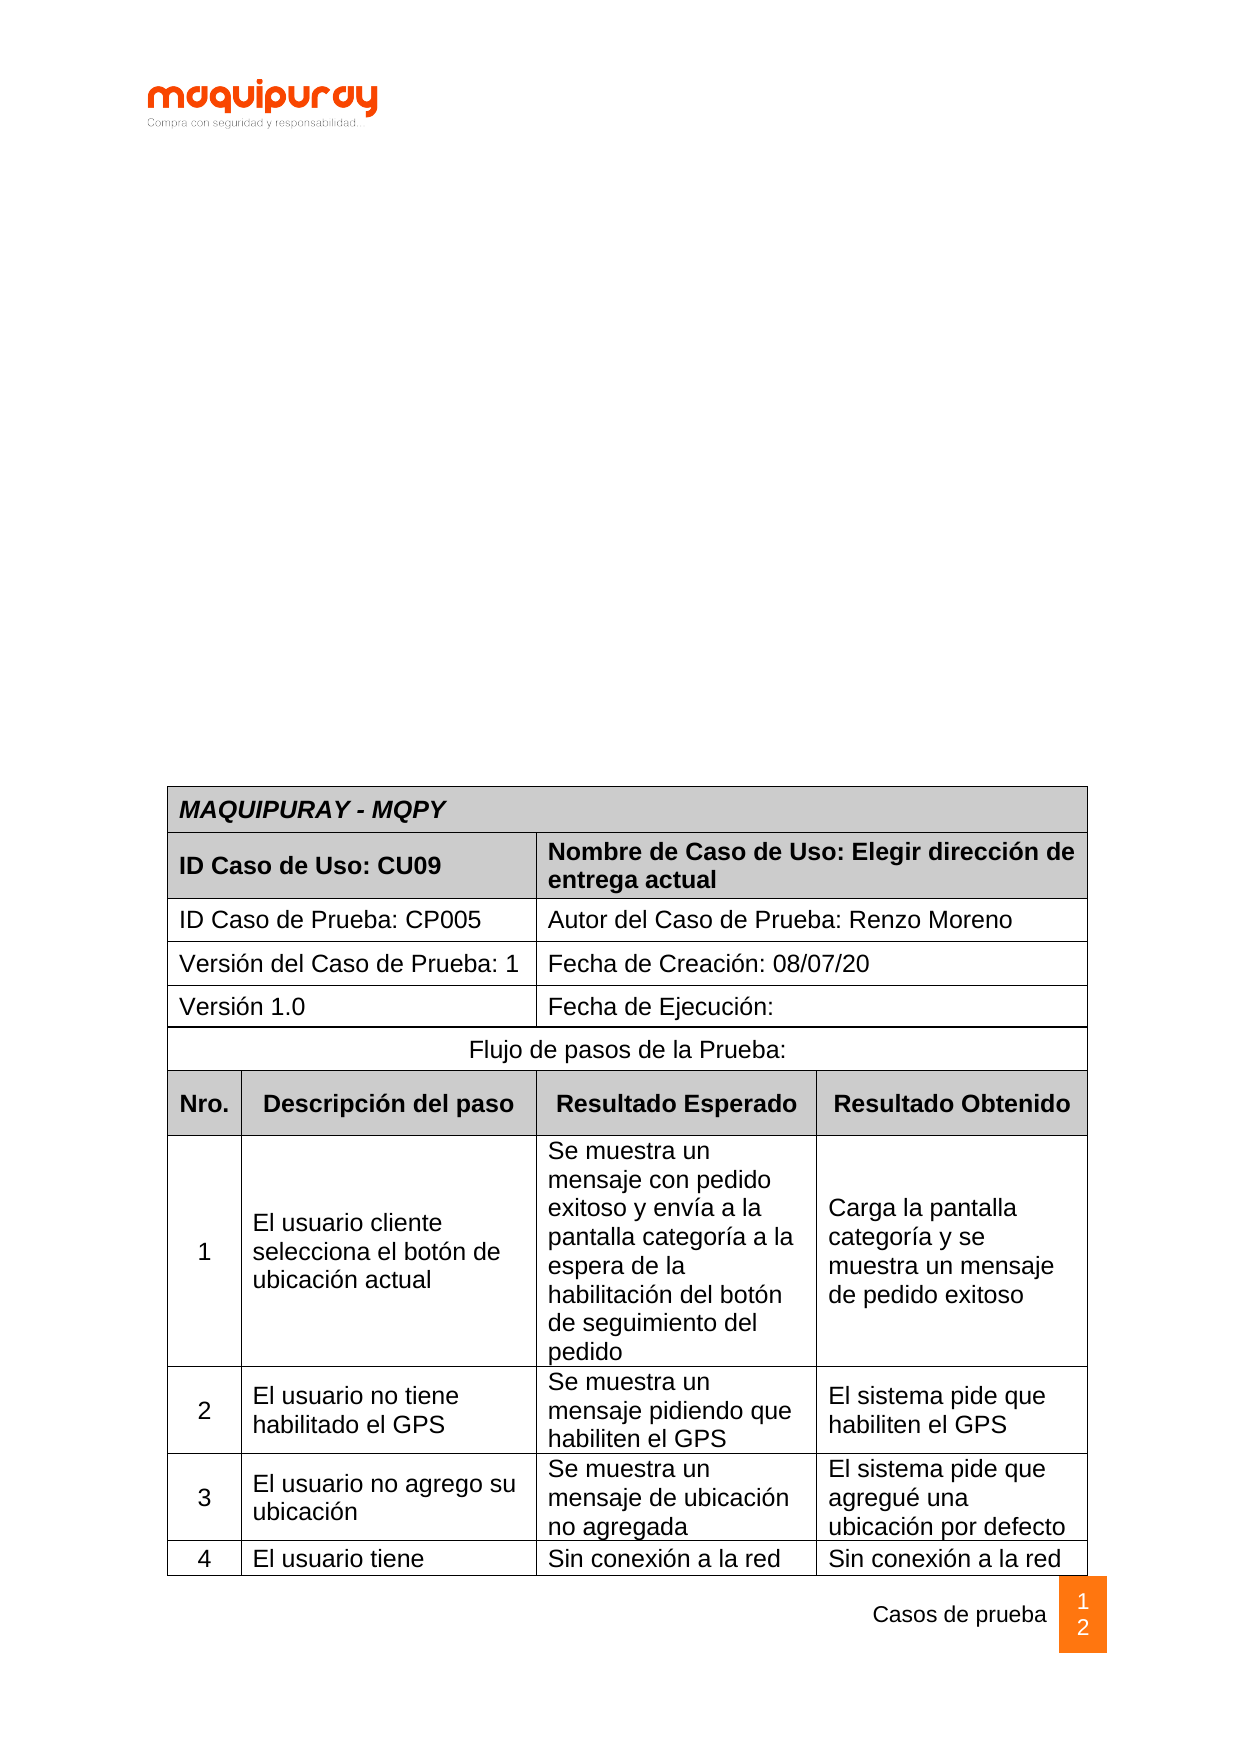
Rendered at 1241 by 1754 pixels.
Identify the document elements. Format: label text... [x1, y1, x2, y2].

table_cell Se muestra un mensaje pidiendo que habiliten el GPS [537, 1367, 816, 1453]
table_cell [537, 1541, 816, 1575]
table_cell El usuario no tiene habilitado el GPS [242, 1367, 536, 1453]
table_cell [817, 1541, 1087, 1575]
table_cell Fecha de Creación: 08/07/20 [537, 942, 1087, 984]
table_cell Nro. [168, 1071, 241, 1135]
table_cell Descripción del paso [242, 1071, 536, 1135]
table_cell Resultado Esperado [537, 1071, 816, 1135]
table_cell Fecha de Ejecución: [537, 986, 1087, 1026]
table_cell Se muestra un mensaje con pedido exitoso y envía a la pantalla categoría a la espera de la habilitación del botón de seguimiento del pedido [537, 1136, 816, 1366]
table_cell ID Caso de Uso: CU09 [168, 833, 536, 898]
table_cell Resultado Obtenido [817, 1071, 1087, 1135]
table_cell Se muestra un mensaje de ubicación no agregada [537, 1454, 816, 1540]
table_cell 1 [168, 1136, 241, 1366]
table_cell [242, 1541, 536, 1575]
table_cell El usuario cliente selecciona el botón de ubicación actual [242, 1136, 536, 1366]
table_cell Autor del Caso de Prueba: Renzo Moreno [537, 899, 1087, 941]
picture [147, 79, 379, 129]
table_cell ID Caso de Prueba: CP005 [168, 899, 536, 941]
table_cell El sistema pide que agregué una ubicación por defecto [817, 1454, 1087, 1540]
table_cell Carga la pantalla categoría y se muestra un mensaje de pedido exitoso [817, 1136, 1087, 1366]
table_header MAQUIPURAY - MQPY [168, 787, 1087, 832]
table_cell 4 [168, 1541, 241, 1575]
table_cell 3 [168, 1454, 241, 1540]
table_cell El usuario no agrego su ubicación [242, 1454, 536, 1540]
table_cell El sistema pide que habiliten el GPS [817, 1367, 1087, 1453]
table_cell 2 [168, 1367, 241, 1453]
table_cell Flujo de pasos de la Prueba: [168, 1028, 1087, 1070]
table_cell Versión del Caso de Prueba: 1 [168, 942, 536, 984]
table_cell Versión 1.0 [168, 986, 536, 1026]
table_cell Nombre de Caso de Uso: Elegir dirección de entrega actual [537, 833, 1087, 898]
